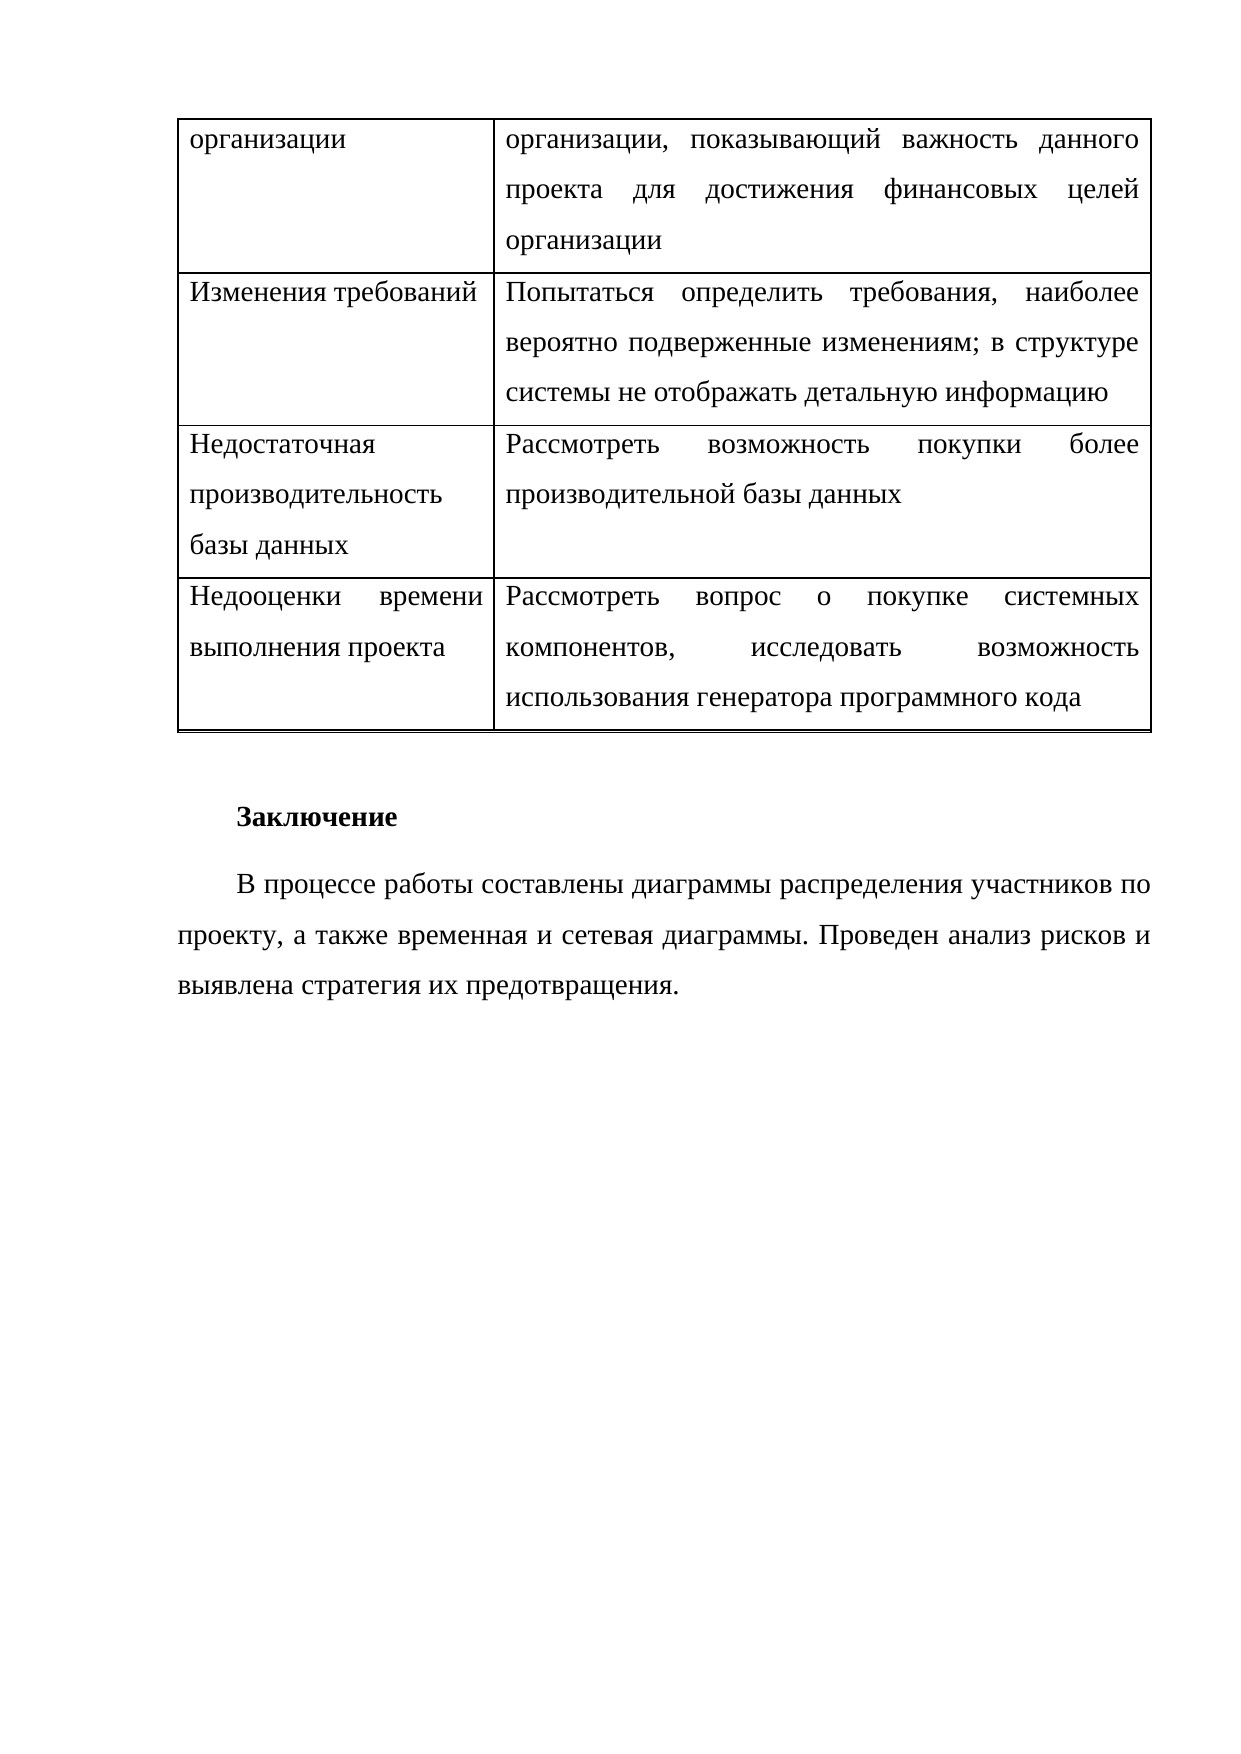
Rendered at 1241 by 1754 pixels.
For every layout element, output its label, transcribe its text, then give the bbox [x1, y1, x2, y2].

table_cell Рассмотреть возможность покупки более производительной базы данных [495, 426, 1150, 577]
text Заключение [177, 799, 1152, 833]
table_cell Рассмотреть вопрос о покупке системных компонентов, исследовать возможность использования генератора программного кода [495, 579, 1150, 729]
text В процессе работы составлены диаграммы распределения участников по проекту, а также временная и сетевая диаграммы. Проведен анализ рисков и выявлена стратегия их предотвращения. [177, 867, 1152, 1001]
table_cell Недооценки времени выполнения проекта [179, 579, 493, 729]
table_cell Изменения требований [179, 274, 493, 424]
table_cell Недостаточная производительность базы данных [179, 426, 493, 577]
table_cell Попытаться определить требования, наиболее вероятно подверженные изменениям; в структуре системы не отображать детальную информацию [495, 274, 1150, 424]
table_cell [179, 120, 493, 272]
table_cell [495, 120, 1150, 272]
